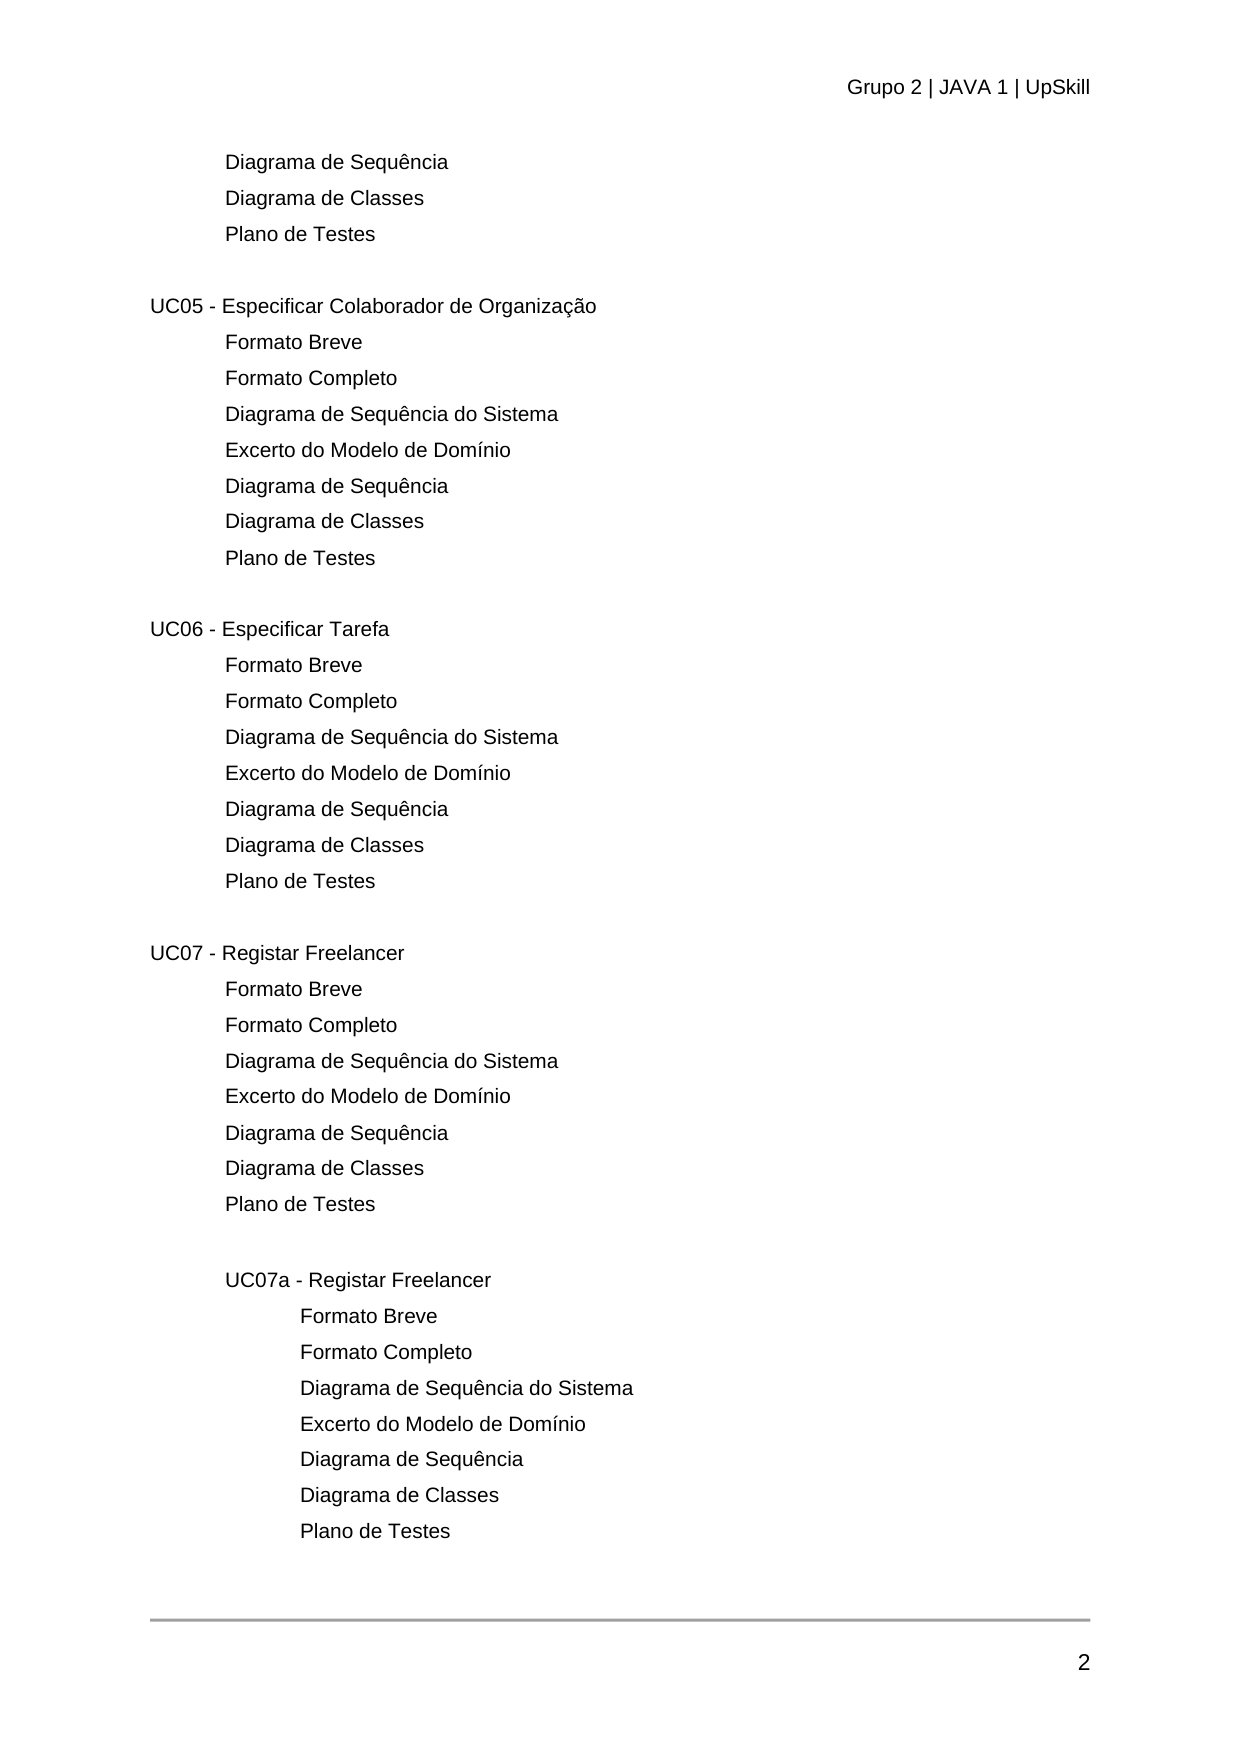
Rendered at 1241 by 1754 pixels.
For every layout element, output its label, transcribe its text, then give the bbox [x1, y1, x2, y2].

text Diagrama de Sequência do Sistema [225, 725, 1090, 749]
text Formato Breve [300, 1303, 1090, 1327]
text Diagrama de Sequência [225, 1120, 1090, 1144]
text Diagrama de Classes [300, 1483, 1090, 1507]
text Diagrama de Sequência do Sistema [300, 1375, 1090, 1399]
text Excerto do Modelo de Domínio [225, 437, 1090, 461]
text Formato Completo [300, 1339, 1090, 1363]
text Diagrama de Classes [225, 509, 1090, 533]
text Diagrama de Sequência [225, 797, 1090, 821]
text Excerto do Modelo de Domínio [225, 1084, 1090, 1108]
text Excerto do Modelo de Domínio [225, 761, 1090, 785]
text Formato Completo [225, 366, 1090, 389]
text Diagrama de Sequência [225, 473, 1090, 497]
text Diagrama de Classes [225, 833, 1090, 857]
text UC05 - Especificar Colaborador de Organização [150, 294, 1090, 318]
text Formato Breve [225, 330, 1090, 354]
text Diagrama de Classes [225, 1156, 1090, 1180]
text Diagrama de Sequência do Sistema [225, 1048, 1090, 1072]
text Diagrama de Sequência [225, 150, 1090, 174]
text Diagrama de Sequência [300, 1447, 1090, 1471]
text Plano de Testes [300, 1519, 1090, 1543]
text UC07 - Registar Freelancer [150, 941, 1090, 964]
text Formato Breve [225, 653, 1090, 677]
text Diagrama de Sequência do Sistema [225, 402, 1090, 426]
text Plano de Testes [225, 545, 1090, 569]
text Diagrama de Classes [225, 186, 1090, 210]
text Plano de Testes [225, 222, 1090, 246]
text Formato Completo [225, 689, 1090, 713]
text Formato Completo [225, 1012, 1090, 1036]
text Plano de Testes [225, 869, 1090, 893]
text Excerto do Modelo de Domínio [300, 1411, 1090, 1435]
text UC07a - Registar Freelancer [225, 1268, 1090, 1292]
text Formato Breve [225, 977, 1090, 1001]
text Plano de Testes [225, 1192, 1090, 1216]
text UC06 - Especificar Tarefa [150, 617, 1090, 641]
